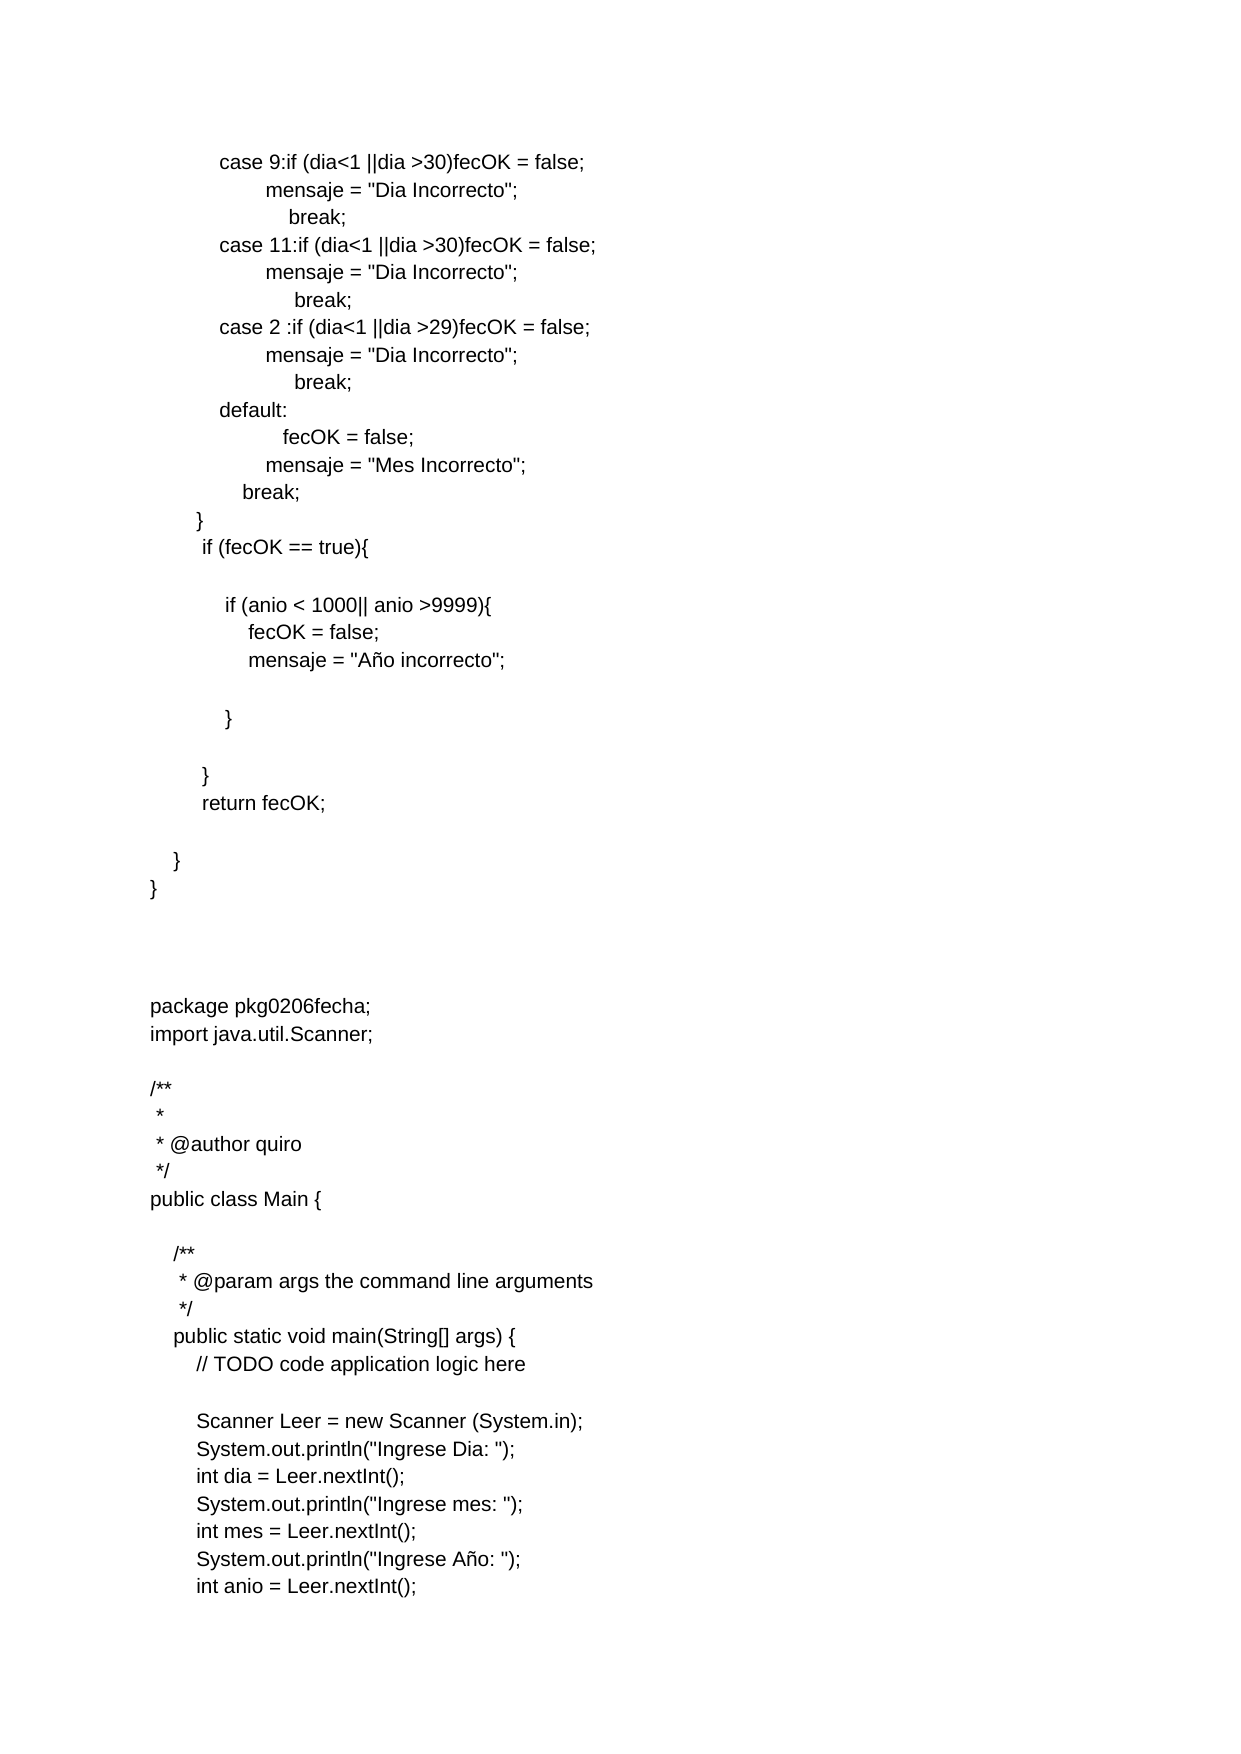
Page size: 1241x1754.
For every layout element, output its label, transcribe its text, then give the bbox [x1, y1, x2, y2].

text int mes = Leer.nextInt(); [150, 1519, 1090, 1543]
text case 11:if (dia<1 ||dia >30)fecOK = false; [150, 232, 1090, 256]
text case 9:if (dia<1 ||dia >30)fecOK = false; [150, 150, 1090, 174]
text break; [150, 370, 1090, 394]
text * @author quiro [150, 1131, 1090, 1155]
text int dia = Leer.nextInt(); [150, 1464, 1090, 1488]
text break; [150, 287, 1090, 311]
text } [150, 876, 1090, 900]
text * @param args the command line arguments [150, 1269, 1090, 1293]
text break; [150, 205, 1090, 229]
text } [150, 763, 1090, 787]
text System.out.println("Ingrese Dia: "); [150, 1437, 1090, 1461]
text fecOK = false; [150, 425, 1090, 449]
text mensaje = "Mes Incorrecto"; [150, 452, 1090, 476]
text fecOK = false; [150, 620, 1090, 644]
text case 2 :if (dia<1 ||dia >29)fecOK = false; [150, 315, 1090, 339]
text int anio = Leer.nextInt(); [150, 1574, 1090, 1598]
text } [150, 507, 1090, 531]
text if (anio < 1000|| anio >9999){ [150, 593, 1090, 617]
text } [150, 848, 1090, 872]
text mensaje = "Dia Incorrecto"; [150, 342, 1090, 366]
text break; [150, 480, 1090, 504]
text /** [150, 1241, 1090, 1265]
text default: [150, 397, 1090, 421]
text System.out.println("Ingrese Año: "); [150, 1547, 1090, 1571]
text // TODO code application logic here [150, 1351, 1090, 1375]
text import java.util.Scanner; [150, 1021, 1090, 1045]
text * [150, 1104, 1090, 1128]
text Scanner Leer = new Scanner (System.in); [150, 1409, 1090, 1433]
text public class Main { [150, 1186, 1090, 1210]
text mensaje = "Dia Incorrecto"; [150, 260, 1090, 284]
text public static void main(String[] args) { [150, 1324, 1090, 1348]
text System.out.println("Ingrese mes: "); [150, 1492, 1090, 1516]
text */ [150, 1296, 1090, 1320]
text mensaje = "Dia Incorrecto"; [150, 177, 1090, 201]
text return fecOK; [150, 791, 1090, 814]
text mensaje = "Año incorrecto"; [150, 648, 1090, 672]
text */ [150, 1159, 1090, 1183]
text package pkg0206fecha; [150, 994, 1090, 1018]
text if (fecOK == true){ [150, 535, 1090, 559]
text /** [150, 1076, 1090, 1100]
text } [150, 705, 1090, 729]
